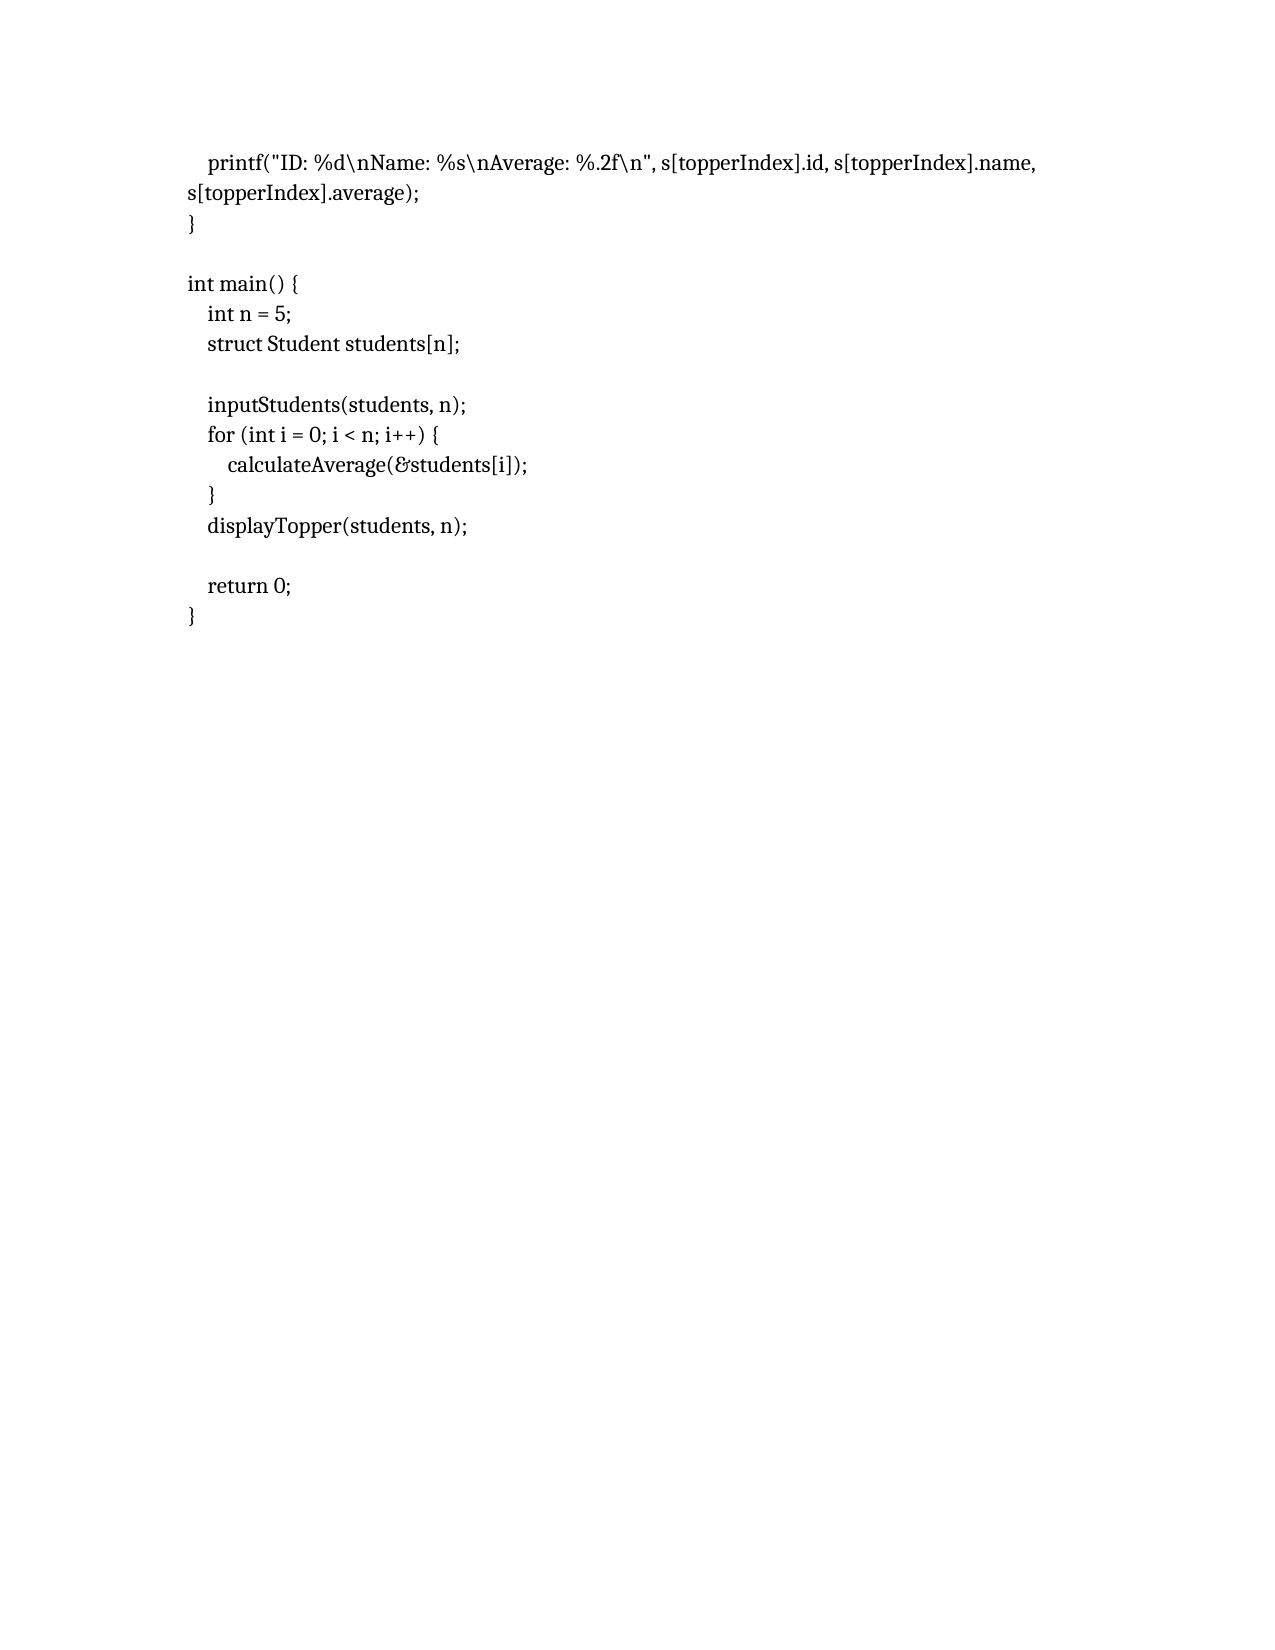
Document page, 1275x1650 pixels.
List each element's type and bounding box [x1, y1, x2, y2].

text [187, 150, 1087, 660]
